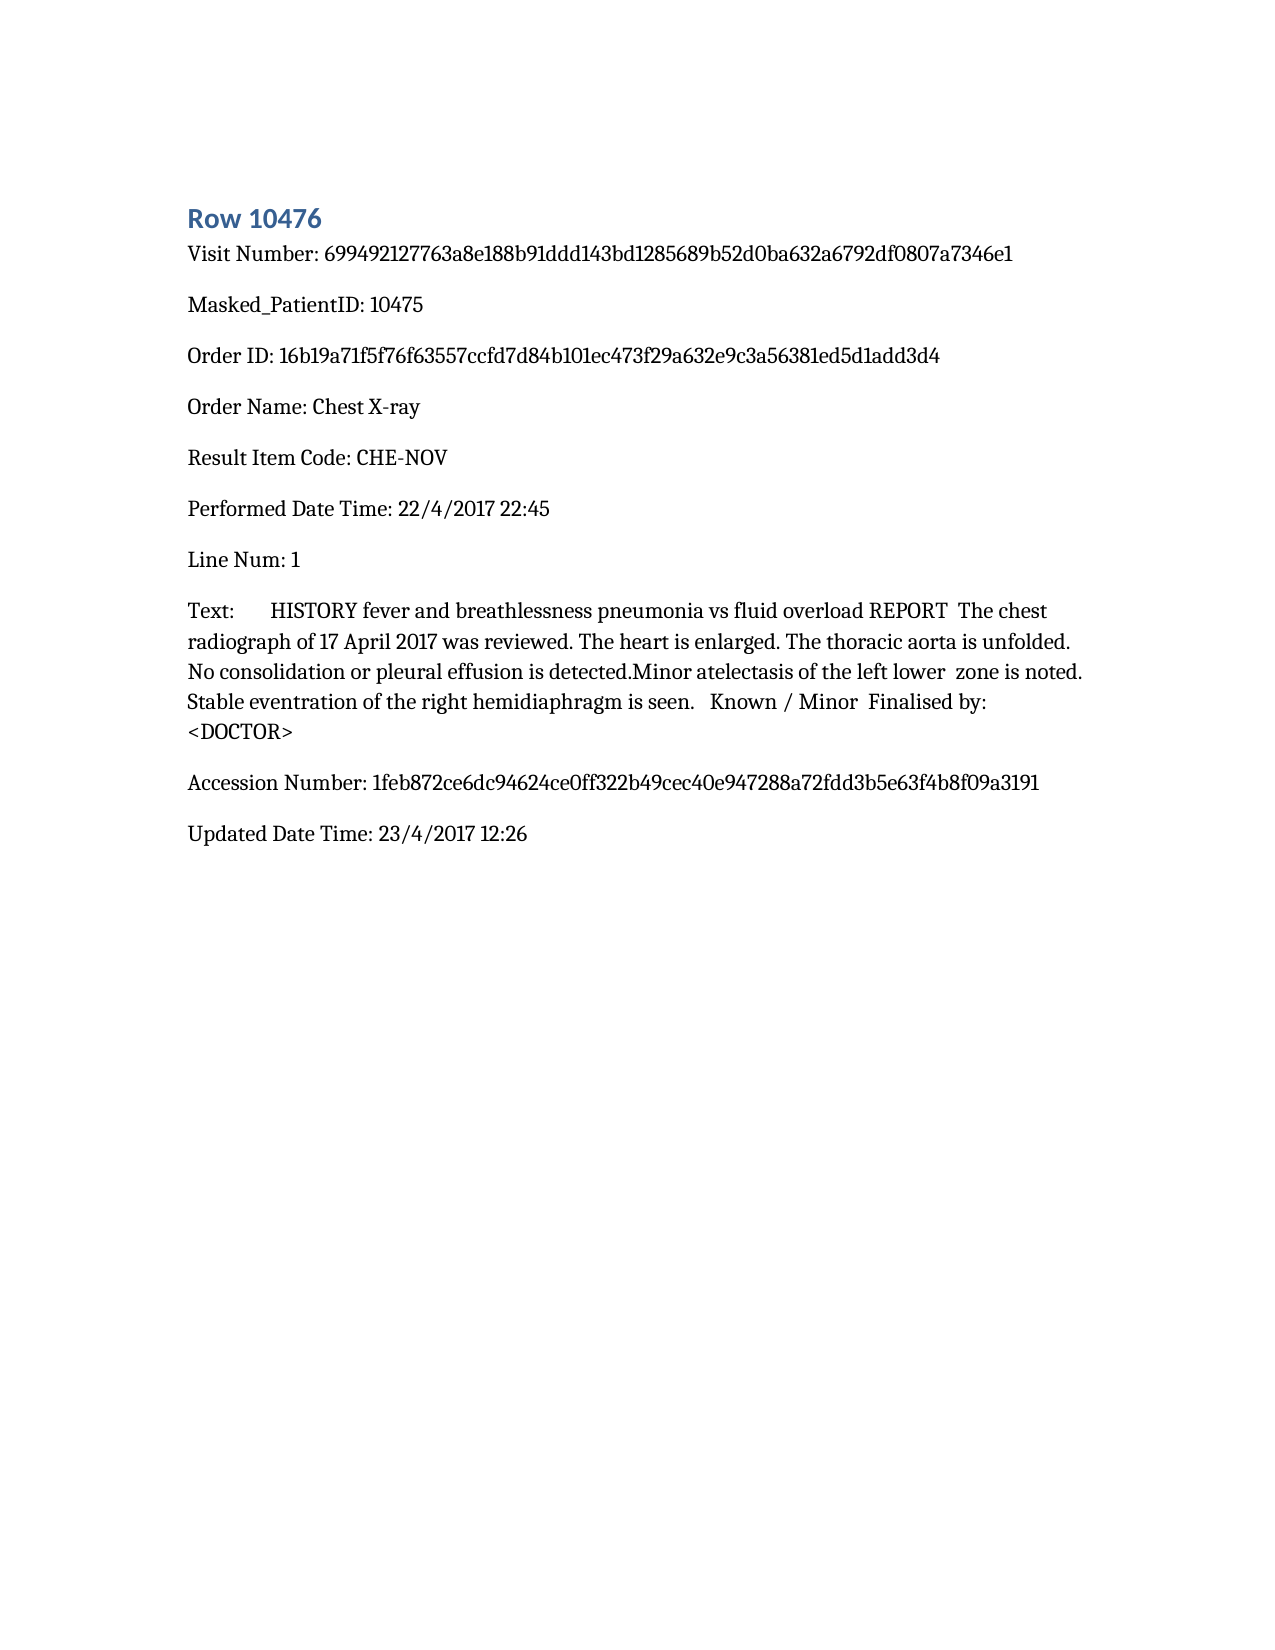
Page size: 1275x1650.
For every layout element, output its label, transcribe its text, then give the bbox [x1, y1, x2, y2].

text Text: HISTORY fever and breathlessness pneumonia vs fluid overload REPORT The chest radiograph of 17 April 2017 was reviewed. The heart is enlarged. The thoracic aorta is unfolded. No consolidation or pleural effusion is detected.Minor atelectasis of the left lower zone is noted. Stable eventration of the right hemidiaphragm is seen. Known / Minor Finalised by: <DOCTOR> [187, 598, 1087, 745]
text Line Num: 1 [187, 547, 1087, 573]
text Updated Date Time: 23/4/2017 12:26 [187, 821, 1087, 847]
text Result Item Code: CHE-NOV [187, 445, 1087, 471]
text Accession Number: 1feb872ce6dc94624ce0ff322b49cec40e947288a72fdd3b5e63f4b8f09a3191 [187, 770, 1087, 796]
text Performed Date Time: 22/4/2017 22:45 [187, 496, 1087, 522]
text Masked_PatientID: 10475 [187, 292, 1087, 318]
text Visit Number: 699492127763a8e188b91ddd143bd1285689b52d0ba632a6792df0807a7346e1 [187, 241, 1087, 267]
subtitle Row 10476 [187, 200, 1087, 236]
text Order Name: Chest X-ray [187, 394, 1087, 420]
text Order ID: 16b19a71f5f76f63557ccfd7d84b101ec473f29a632e9c3a56381ed5d1add3d4 [187, 343, 1087, 369]
